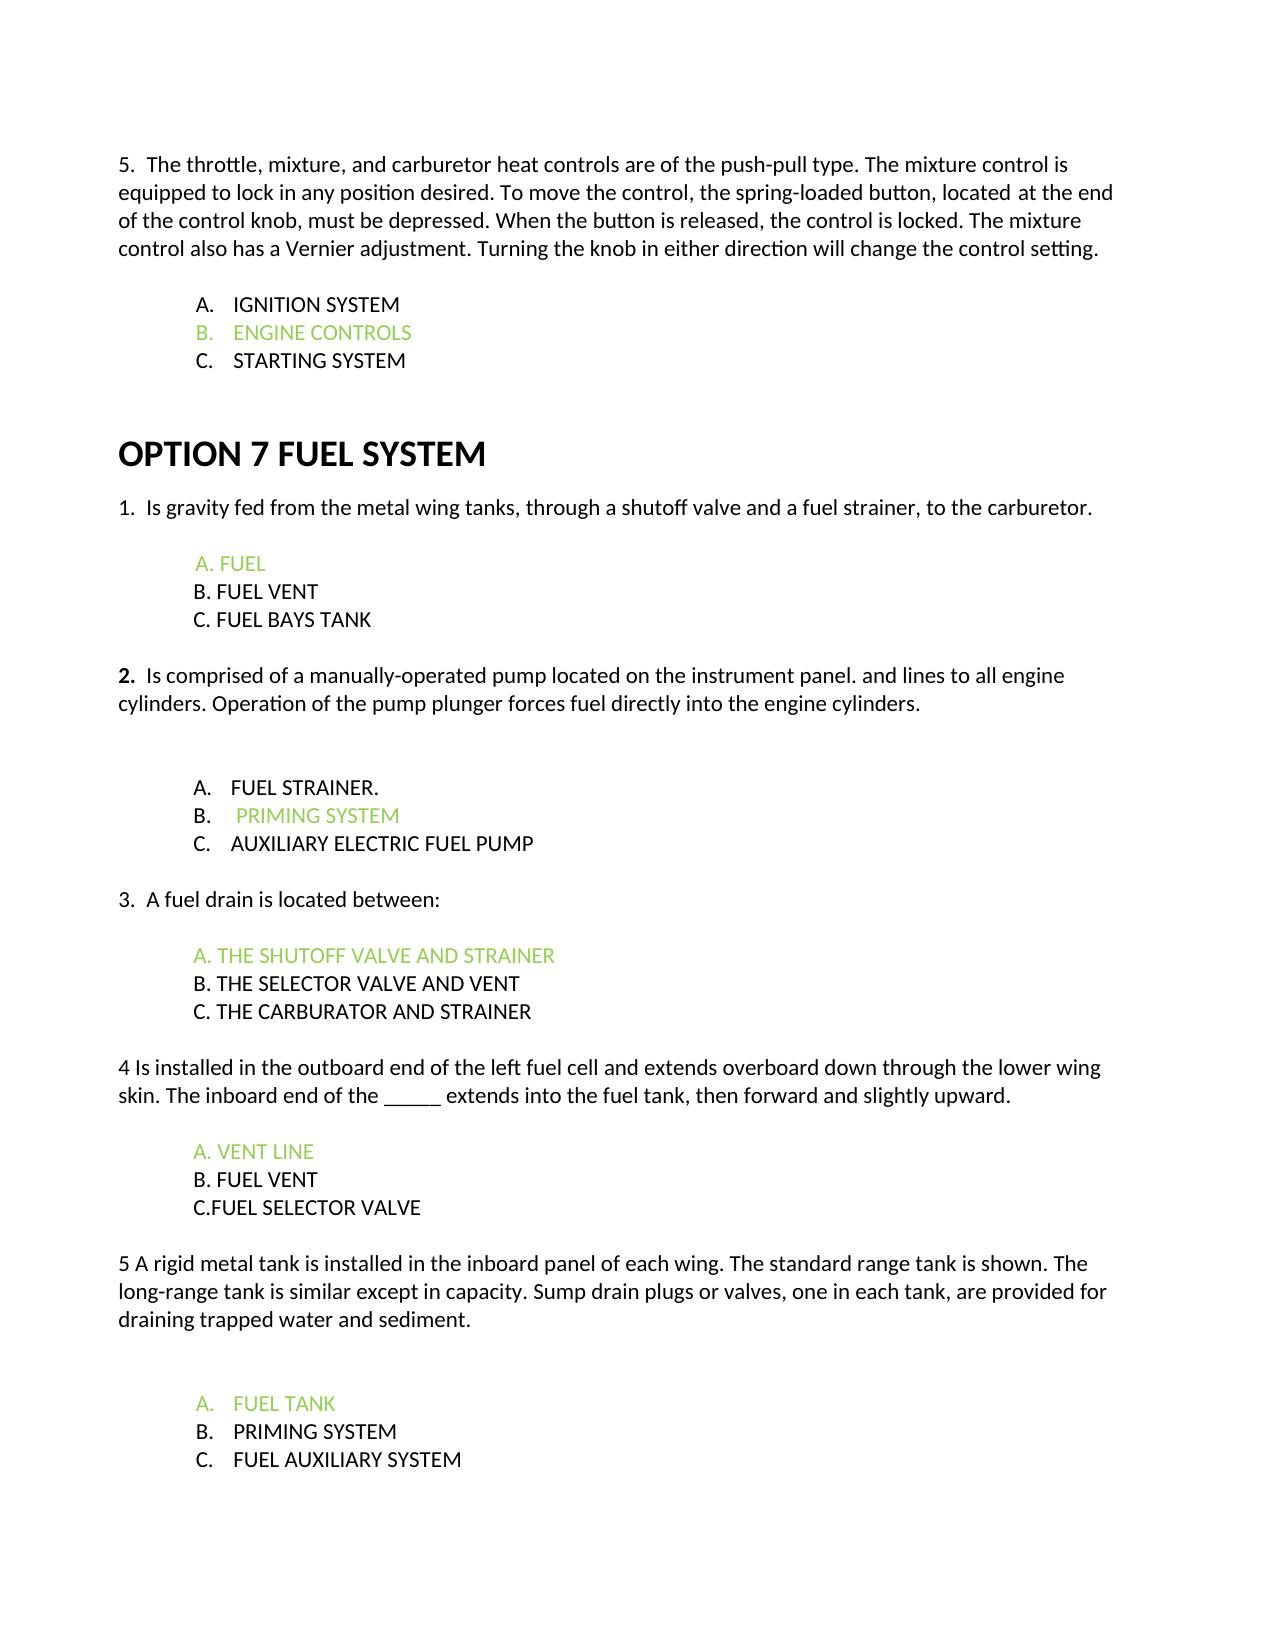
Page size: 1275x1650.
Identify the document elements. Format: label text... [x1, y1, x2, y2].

list AUXILIARY ELECTRIC FUEL PUMP [193, 829, 1125, 857]
text 3. A fuel drain is located between: [118, 885, 1125, 913]
text C. FUEL BAYS TANK [193, 605, 1125, 633]
text 1. Is gravity fed from the metal wing tanks, through a shutoff valve and a fuel strainer, to the carburetor. [118, 493, 1125, 521]
text OPTION 7 FUEL SYSTEM [118, 430, 1125, 476]
text B. THE SELECTOR VALVE AND VENT [193, 969, 1125, 997]
text B. FUEL VENT [193, 577, 1125, 605]
list FUEL TANK [196, 1389, 1125, 1417]
text A. VENT LINE [193, 1137, 1125, 1165]
list PRIMING SYSTEM [193, 801, 1125, 829]
text C.FUEL SELECTOR VALVE [193, 1193, 1125, 1221]
text 2. Is comprised of a manually-operated pump located on the instrument panel. and lines to all engine cylinders. Operation of the pump plunger forces fuel directly into the engine cylinders. [118, 661, 1125, 717]
list FUEL STRAINER. [193, 773, 1125, 801]
text A. FUEL [118, 549, 1125, 577]
text C. THE CARBURATOR AND STRAINER [193, 997, 1125, 1025]
text 4 Is installed in the outboard end of the left fuel cell and extends overboard down through the lower wing skin. The inboard end of the _____ extends into the fuel tank, then forward and slightly upward. [118, 1053, 1125, 1109]
text 5. The throttle, mixture, and carburetor heat controls are of the push-pull type. The mixture control is equipped to lock in any position desired. To move the control, the spring-loaded button, located at the end of the control knob, must be depressed. When the button is released, the control is locked. The mixture control also has a Vernier adjustment. Turning the knob in either direction will change the control setting. [118, 150, 1125, 262]
list FUEL AUXILIARY SYSTEM [196, 1445, 1125, 1473]
list ENGINE CONTROLS [196, 318, 1125, 346]
list IGNITION SYSTEM [196, 290, 1125, 318]
text B. FUEL VENT [193, 1165, 1125, 1193]
list STARTING SYSTEM [196, 346, 1125, 374]
list PRIMING SYSTEM [196, 1417, 1125, 1445]
text 5 A rigid metal tank is installed in the inboard panel of each wing. The standard range tank is shown. The long-range tank is similar except in capacity. Sump drain plugs or valves, one in each tank, are provided for draining trapped water and sediment. [118, 1249, 1125, 1333]
text A. THE SHUTOFF VALVE AND STRAINER [193, 941, 1125, 969]
